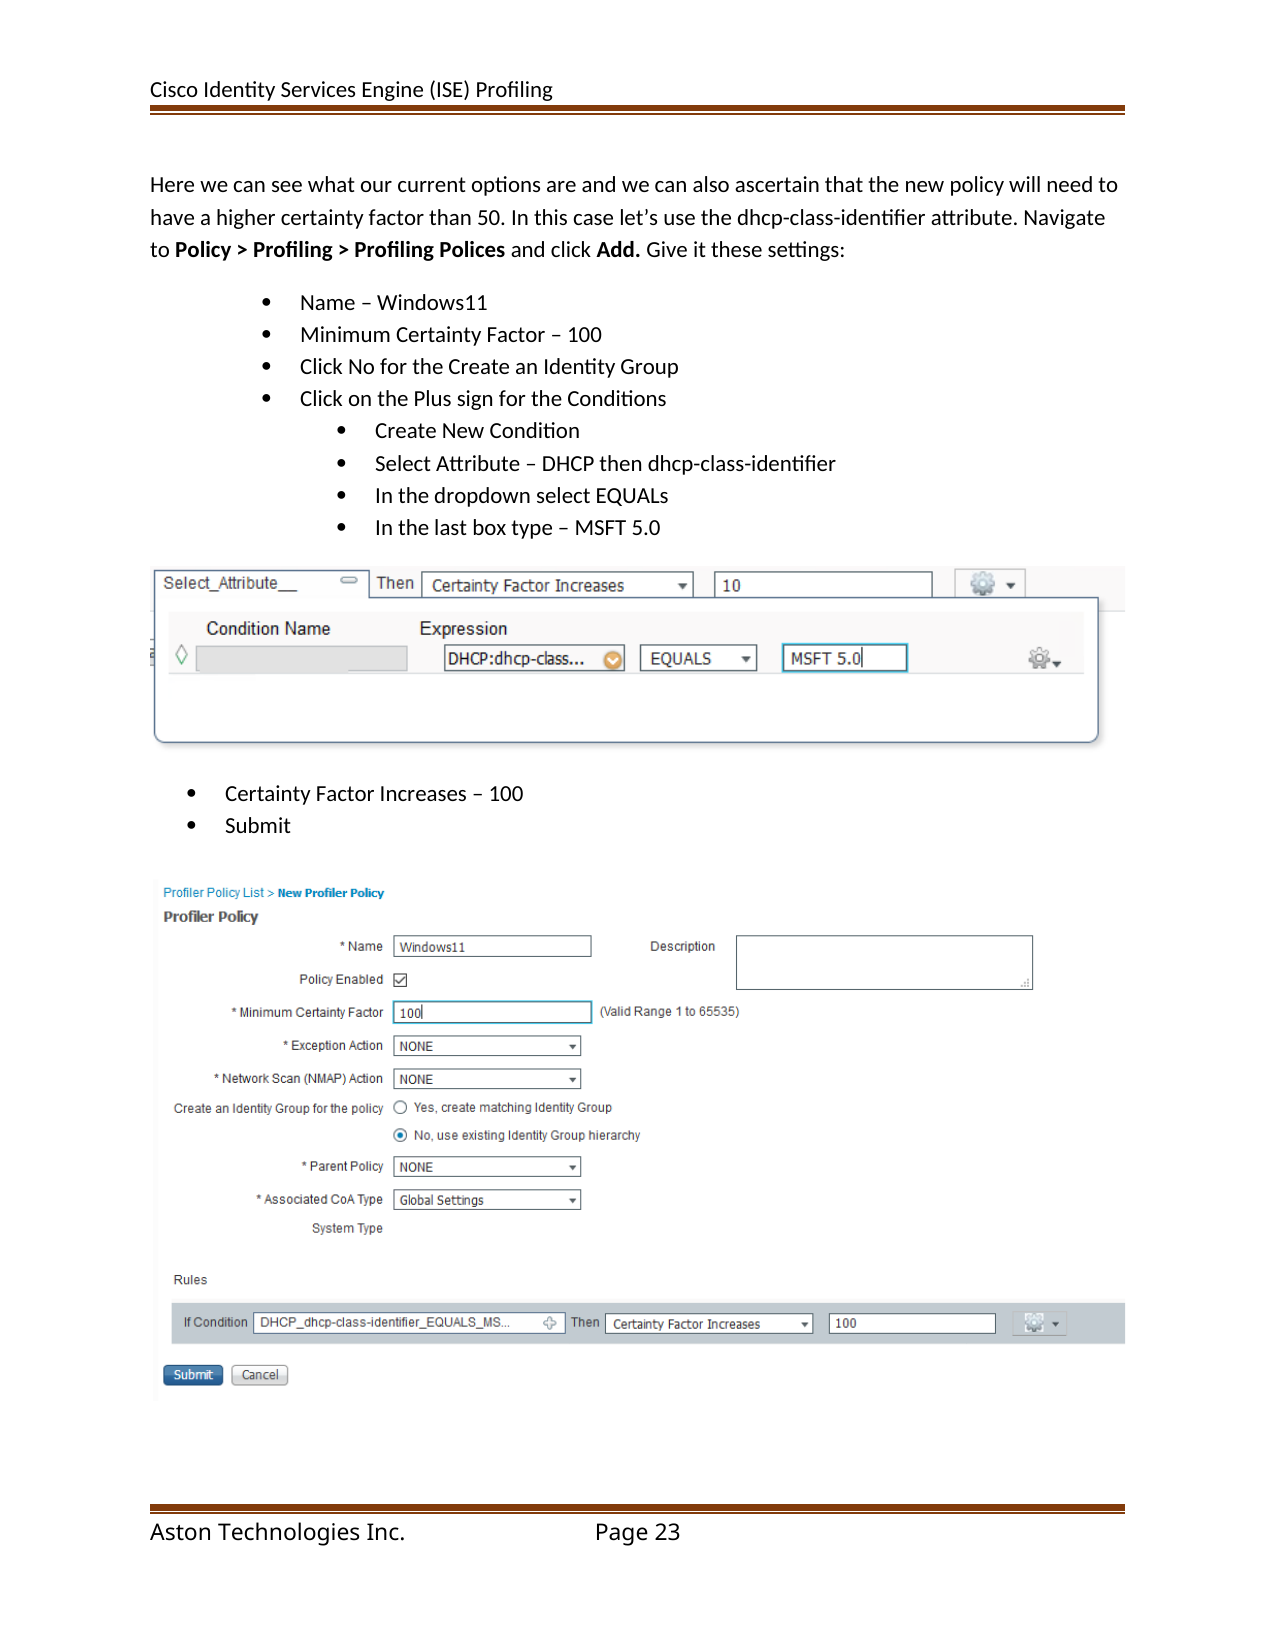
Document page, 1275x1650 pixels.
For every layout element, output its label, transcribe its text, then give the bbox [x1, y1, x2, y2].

list Submit [187, 811, 1125, 839]
list Certainty Factor Increases – 100 [187, 779, 1125, 807]
list In the dropdown select EQUALs [337, 481, 1125, 509]
list Name – Windows11 [262, 288, 1125, 316]
picture [150, 863, 1125, 1401]
list Click No for the Create an Identity Group [262, 352, 1125, 380]
list Create New Condition [337, 417, 1125, 445]
list Select Attribute – DHCP then dhcp-class-identifier [337, 449, 1125, 477]
text Here we can see what our current options are and we can also ascertain that the new policy will need to have a higher certainty factor than 50. In this case let’s use the dhcp-class-identifier attribute. Navigate to Policy > Profiling > Profiling Polices and click Add. Give it these settings: [150, 171, 1125, 263]
list In the last box type – MSFT 5.0 [337, 513, 1125, 541]
picture [150, 566, 1125, 754]
list Minimum Certainty Factor – 100 [262, 320, 1125, 348]
list Click on the Plus sign for the Conditions [262, 384, 1125, 412]
